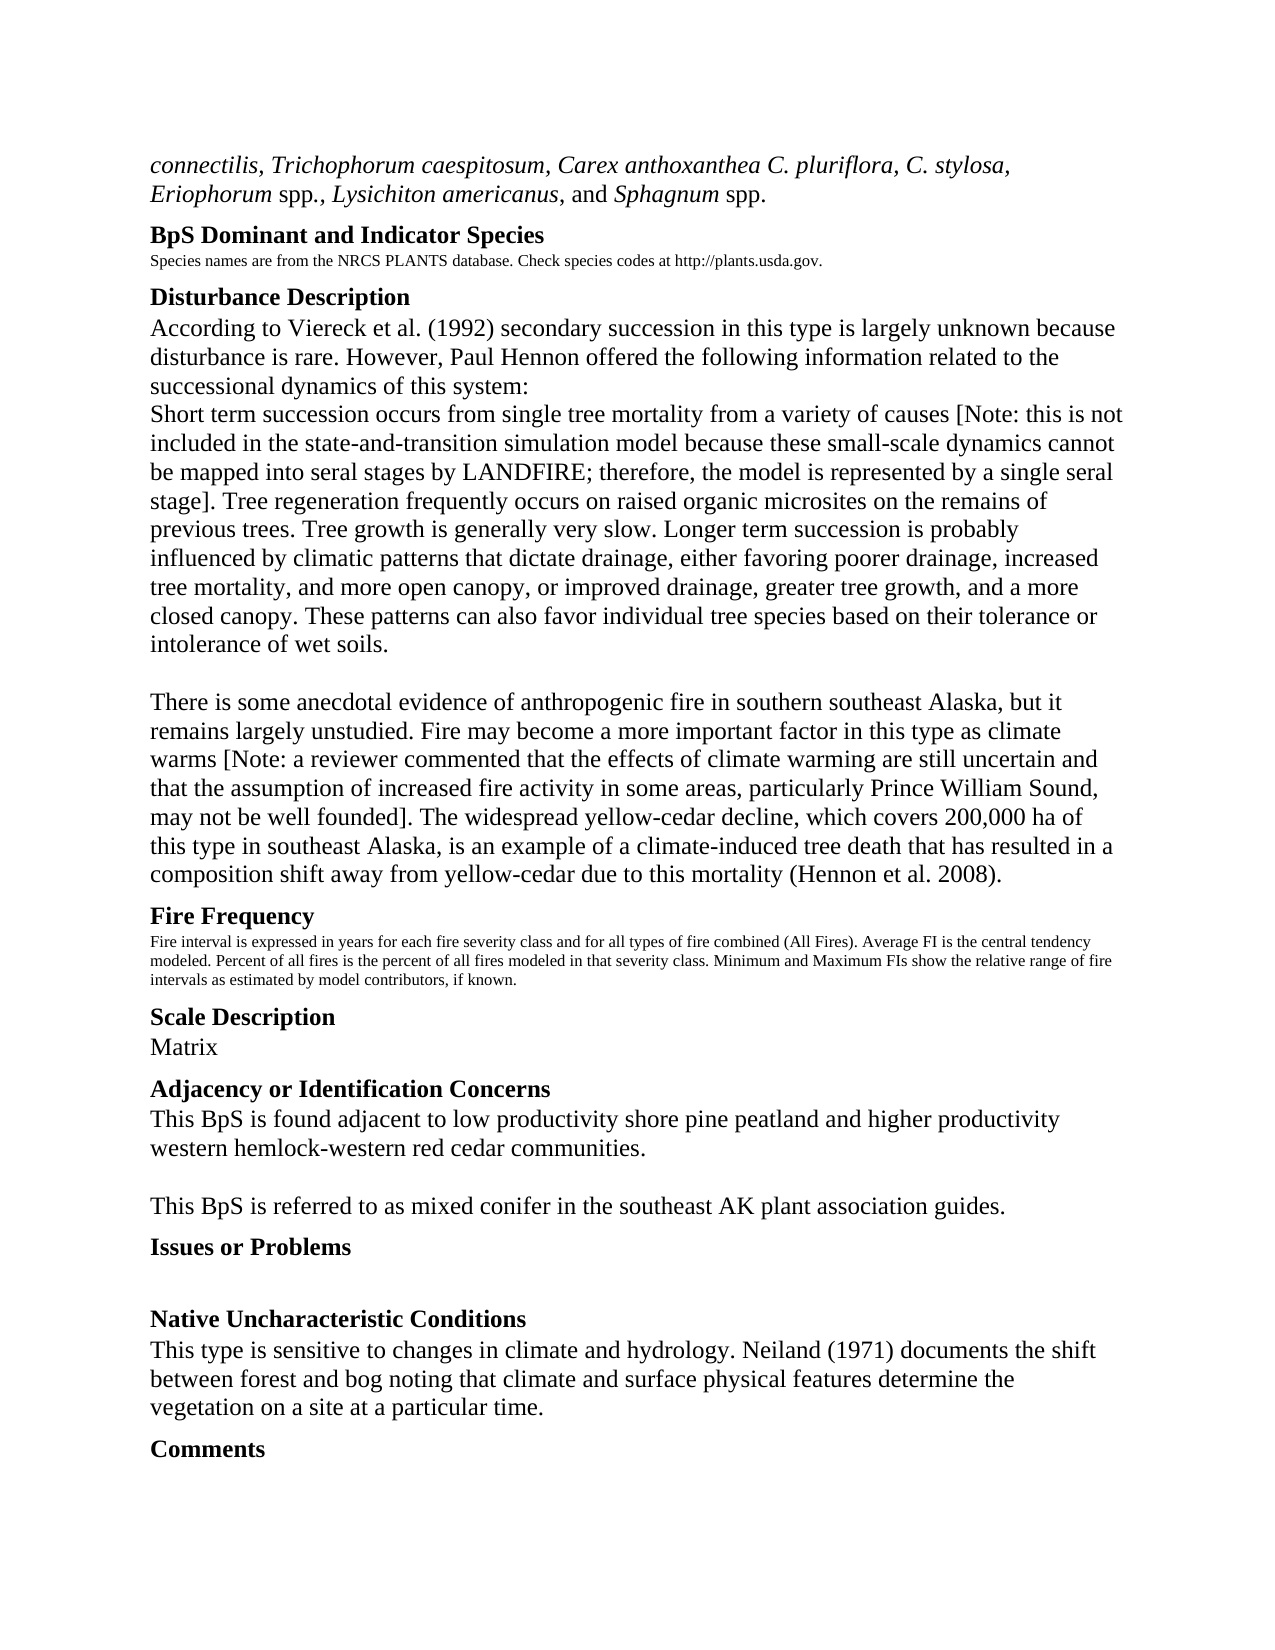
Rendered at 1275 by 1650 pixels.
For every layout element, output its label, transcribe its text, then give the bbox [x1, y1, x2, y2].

text Native Uncharacteristic Conditions [150, 1304, 1125, 1333]
text BpS Dominant and Indicator Species [150, 220, 1125, 249]
text Adjacency or Identification Concerns [150, 1074, 1125, 1102]
text This BpS is found adjacent to low productivity shore pine peatland and higher productivity western hemlock-western red cedar communities. [150, 1104, 1125, 1162]
text Short term succession occurs from single tree mortality from a variety of causes [Note: this is not included in the state-and-transition simulation model because these small-scale dynamics cannot be mapped into seral stages by LANDFIRE; therefore, the model is represented by a single seral stage]. Tree regeneration frequently occurs on raised organic microsites on the remains of previous trees. Tree growth is generally very slow. Longer term succession is probably influenced by climatic patterns that dictate drainage, either favoring poorer drainage, increased tree mortality, and more open canopy, or improved drainage, greater tree growth, and a more closed canopy. These patterns can also favor individual tree species based on their tolerance or intolerance of wet soils. [150, 399, 1125, 658]
text According to Viereck et al. (1992) secondary succession in this type is largely unknown because disturbance is rare. However, Paul Hennon offered the following information related to the successional dynamics of this system: [150, 313, 1125, 399]
text Species names are from the NRCS PLANTS database. Check species codes at http://plants.usda.gov. [150, 251, 1125, 270]
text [150, 150, 1125, 207]
text Comments [150, 1434, 1125, 1462]
text Issues or Problems [150, 1232, 1125, 1261]
text Scale Description [150, 1002, 1125, 1030]
text Matrix [150, 1032, 1125, 1061]
text This type is sensitive to changes in climate and hydrology. Neiland (1971) documents the shift between forest and bog noting that climate and surface physical features determine the vegetation on a site at a particular time. [150, 1335, 1125, 1421]
text Fire interval is expressed in years for each fire severity class and for all types of fire combined (All Fires). Average FI is the central tendency modeled. Percent of all fires is the percent of all fires modeled in that severity class. Minimum and Maximum FIs show the relative range of fire intervals as estimated by model contributors, if known. [150, 932, 1125, 989]
text Fire Frequency [150, 901, 1125, 929]
text This BpS is referred to as mixed conifer in the southeast AK plant association guides. [150, 1191, 1125, 1219]
text Disturbance Description [150, 282, 1125, 311]
text There is some anecdotal evidence of anthropogenic fire in southern southeast Alaska, but it remains largely unstudied. Fire may become a more important factor in this type as climate warms [Note: a reviewer commented that the effects of climate warming are still uncertain and that the assumption of increased fire activity in some areas, particularly Prince William Sound, may not be well founded]. The widespread yellow-cedar decline, which covers 200,000 ha of this type in southeast Alaska, is an example of a climate-induced tree death that has resulted in a composition shift away from yellow-cedar due to this mortality (Hennon et al. 2008). [150, 687, 1125, 888]
